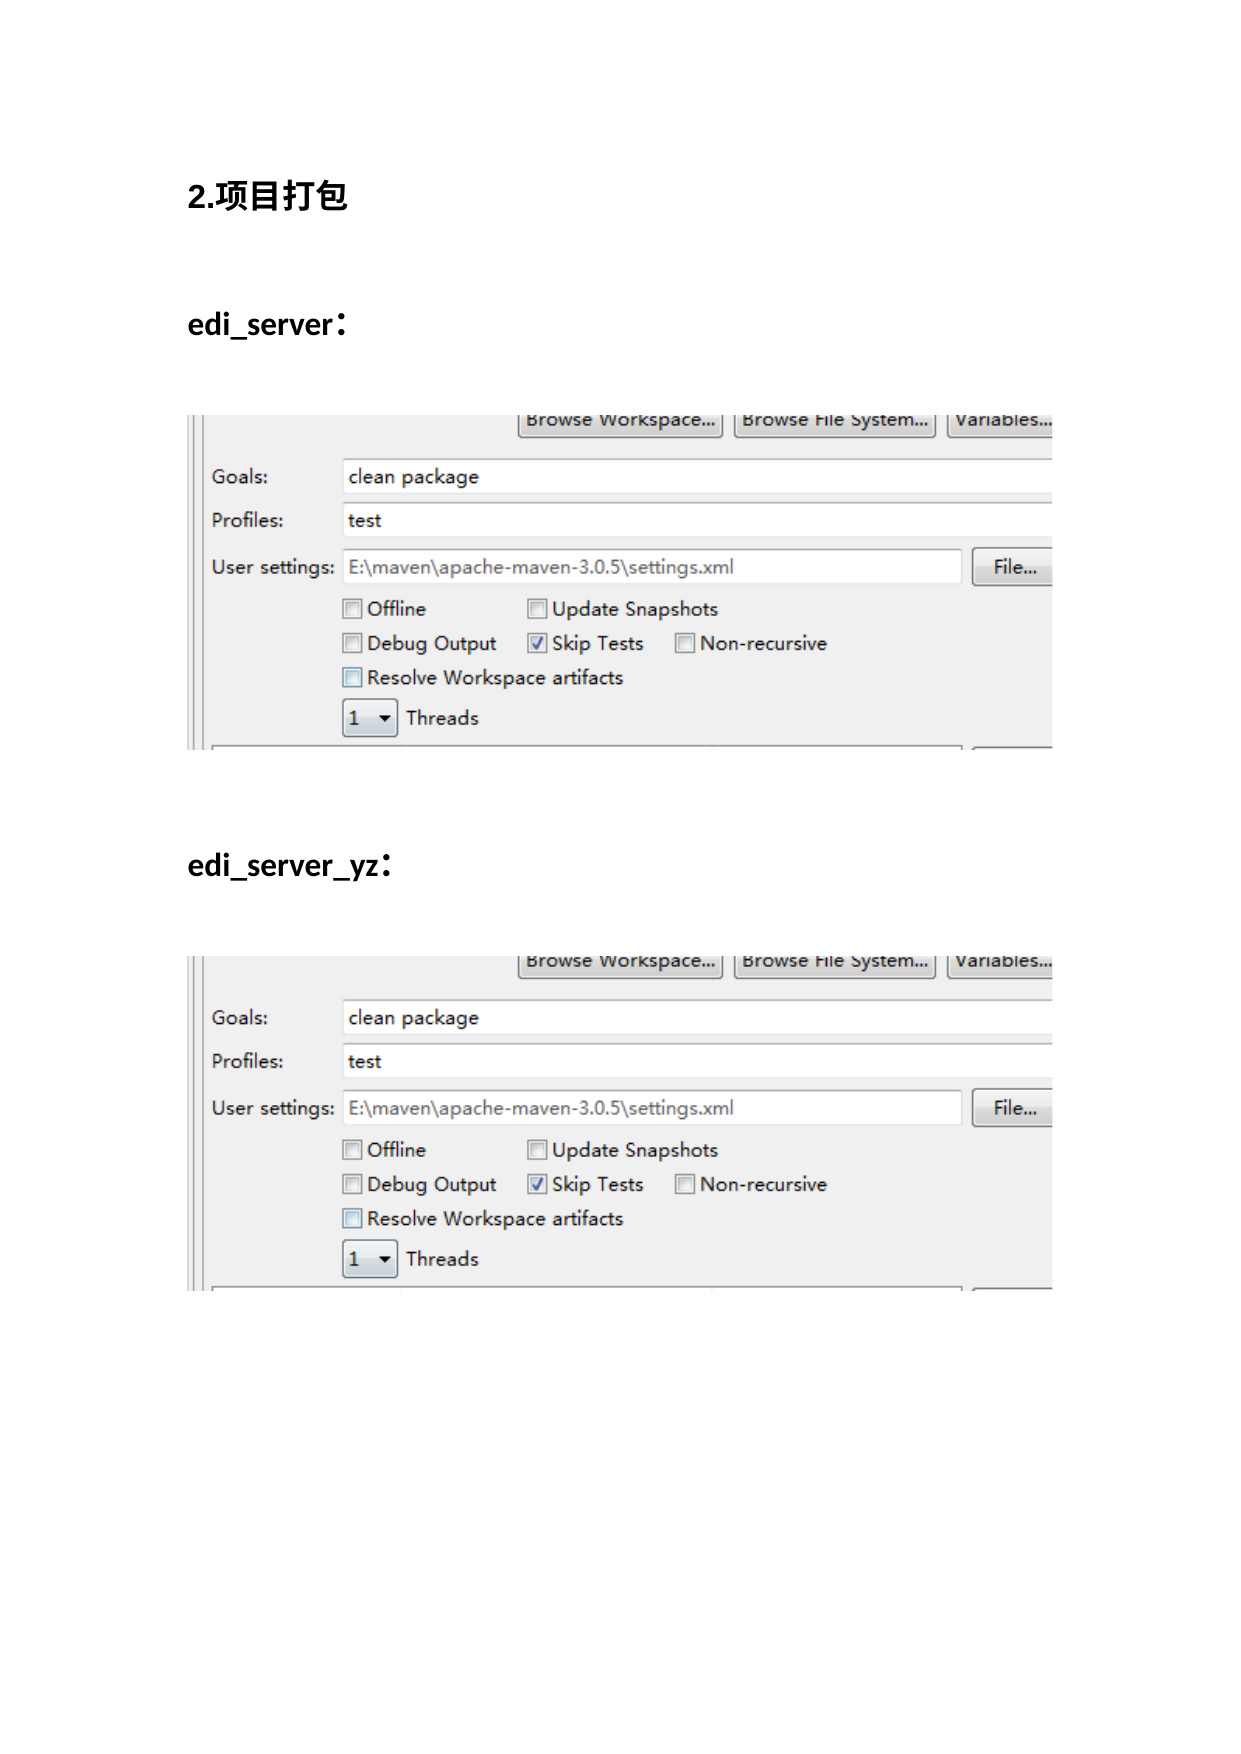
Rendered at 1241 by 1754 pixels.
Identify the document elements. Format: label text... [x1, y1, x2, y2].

picture [187, 956, 1053, 1291]
subtitle edi_server_yz： [187, 829, 1053, 894]
picture [187, 415, 1053, 750]
subtitle edi_server： [187, 289, 1053, 354]
subtitle 项目打包 [187, 162, 1053, 227]
